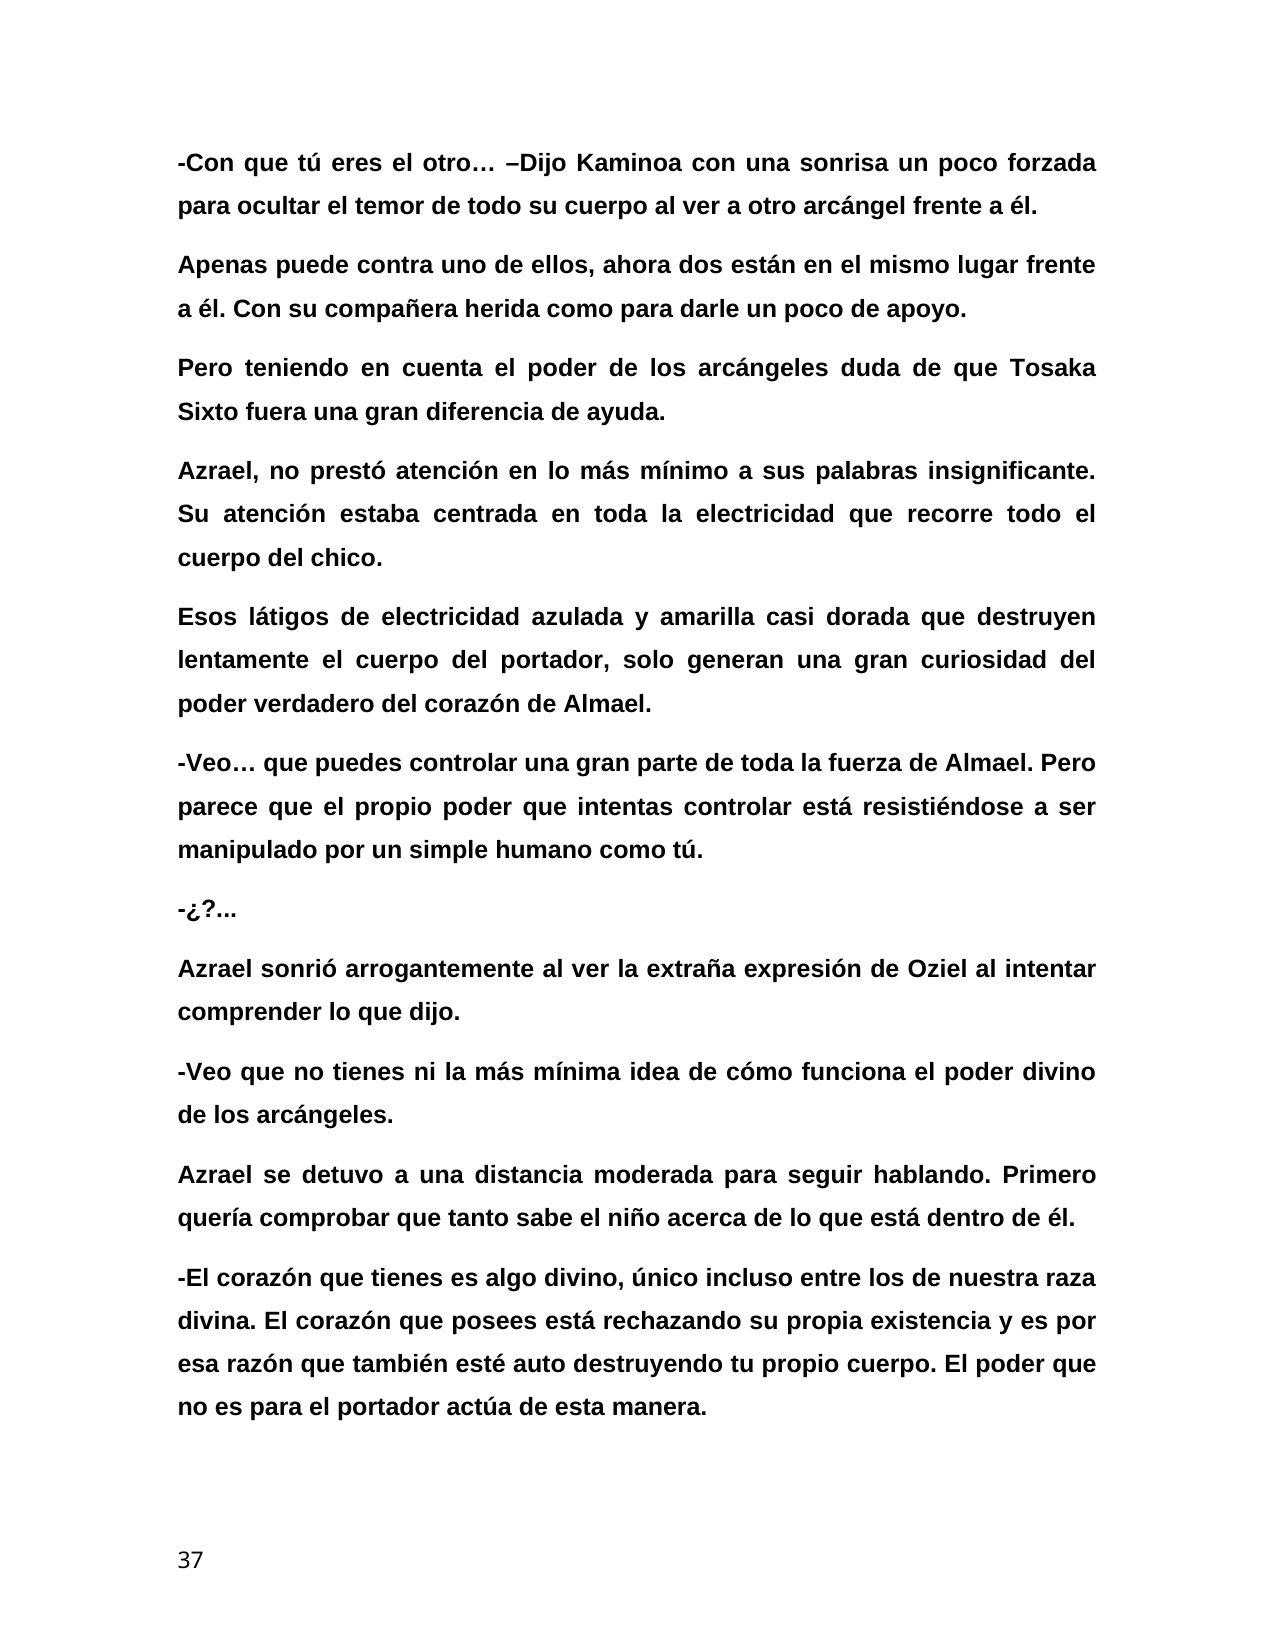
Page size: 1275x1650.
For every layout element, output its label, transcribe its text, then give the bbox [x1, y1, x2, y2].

text Apenas puede contra uno de ellos, ahora dos están en el mismo lugar frente a él. Con su compañera herida como para darle un poco de apoyo. [177, 251, 1098, 322]
text -¿?... [177, 894, 1098, 923]
text Azrael se detuvo a una distancia moderada para seguir hablando. Primero quería comprobar que tanto sabe el niño acerca de lo que está dentro de él. [177, 1160, 1098, 1232]
text Azrael, no prestó atención en lo más mínimo a sus palabras insignificante. Su atención estaba centrada en toda la electricidad que recorre todo el cuerpo del chico. [177, 456, 1098, 571]
text -Con que tú eres el otro… –Dijo Kaminoa con una sonrisa un poco forzada para ocultar el temor de todo su cuerpo al ver a otro arcángel frente a él. [177, 148, 1098, 219]
text -El corazón que tienes es algo divino, único incluso entre los de nuestra raza divina. El corazón que posees está rechazando su propia existencia y es por esa razón que también esté auto destruyendo tu propio cuerpo. El poder que no es para el portador actúa de esta manera. [177, 1263, 1098, 1421]
text Esos látigos de electricidad azulada y amarilla casi dorada que destruyen lentamente el cuerpo del portador, solo generan una gran curiosidad del poder verdadero del corazón de Almael. [177, 602, 1098, 717]
text Pero teniendo en cuenta el poder de los arcángeles duda de que Tosaka Sixto fuera una gran diferencia de ayuda. [177, 353, 1098, 425]
text -Veo… que puedes controlar una gran parte de toda la fuerza de Almael. Pero parece que el propio poder que intentas controlar está resistiéndose a ser manipulado por un simple humano como tú. [177, 748, 1098, 863]
text Azrael sonrió arrogantemente al ver la extraña expresión de Oziel al intentar comprender lo que dijo. [177, 954, 1098, 1026]
text -Veo que no tienes ni la más mínima idea de cómo funciona el poder divino de los arcángeles. [177, 1057, 1098, 1129]
